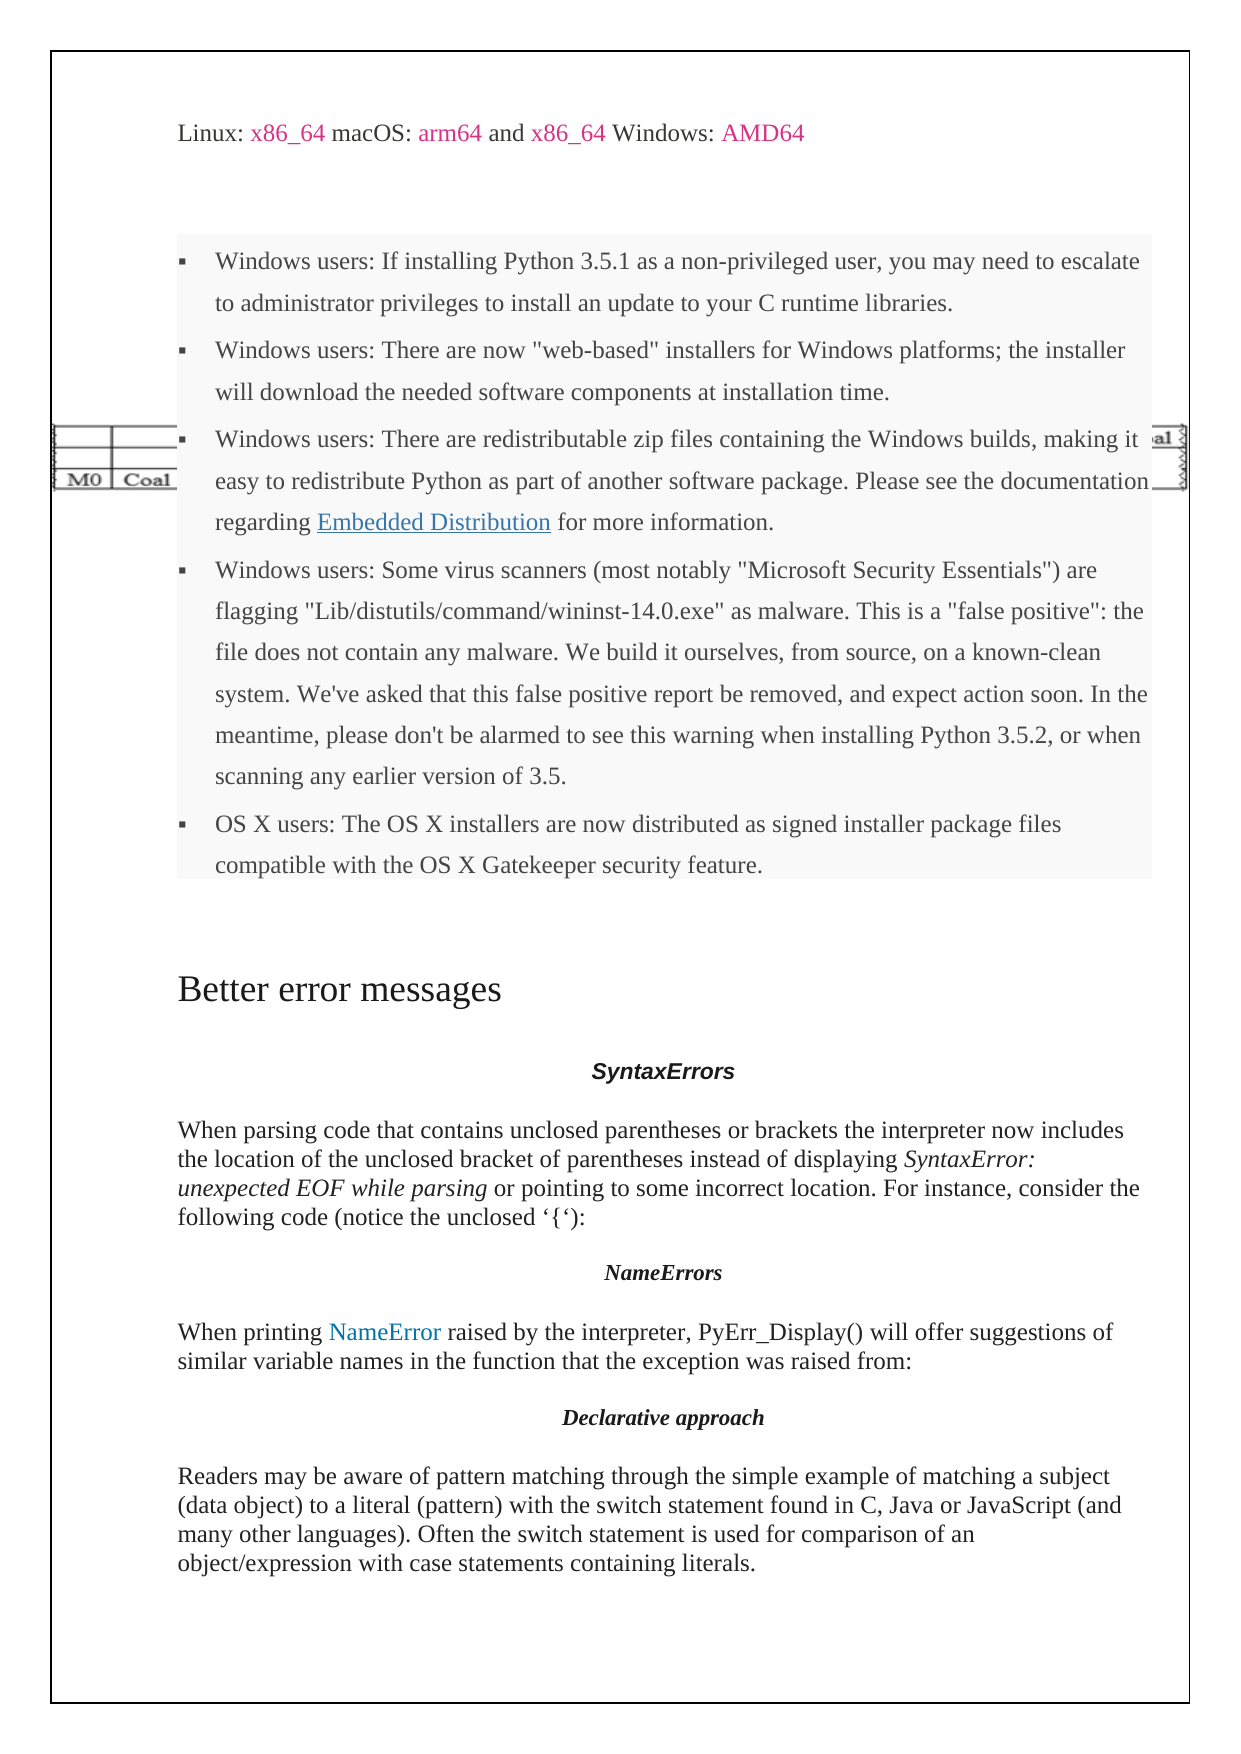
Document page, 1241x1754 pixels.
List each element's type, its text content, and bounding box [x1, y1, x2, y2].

list OS X users: The OS X installers are now distributed as signed installer package files compatible with the OS X Gatekeeper security feature. [177, 796, 1152, 879]
picture [1152, 421, 1189, 493]
subtitle Declarative approach [177, 1404, 1152, 1430]
text Readers may be aware of pattern matching through the simple example of matching a subject (data object) to a literal (pattern) with the switch statement found in C, Java or JavaScript (and many other languages). Often the switch statement is used for comparison of an object/expression with case statements containing literals. [177, 1461, 1152, 1576]
text Linux: x86_64 macOS: arm64 and x86_64 Windows: AMD64 [177, 118, 1152, 147]
list Windows users: There are now "web-based" installers for Windows platforms; the installer will download the needed software components at installation time. [177, 323, 1152, 406]
list Windows users: If installing Python 3.5.1 as a non-privileged user, you may need to escalate to administrator privileges to install an update to your C runtime libraries. [177, 234, 1152, 316]
subtitle Better error messages [177, 966, 1152, 1009]
text When parsing code that contains unclosed parentheses or brackets the interpreter now includes the location of the unclosed bracket of parentheses instead of displaying SyntaxError: unexpected EOF while parsing or pointing to some incorrect location. For instance, consider the following code (notice the unclosed ‘{‘): [177, 1115, 1152, 1230]
subtitle NameErrors [177, 1259, 1152, 1286]
subtitle SyntaxErrors [177, 1058, 1152, 1084]
text When printing NameError raised by the interpreter, PyErr_Display() will offer suggestions of similar variable names in the function that the exception was raised from: [177, 1317, 1152, 1374]
list Windows users: There are redistributable zip files containing the Windows builds, making it easy to redistribute Python as part of another software package. Please see the documentation regarding Embedded Distribution for more information. [177, 412, 1152, 536]
picture [52, 421, 177, 493]
list Windows users: Some virus scanners (most notably "Microsoft Security Essentials") are flagging "Lib/distutils/command/wininst-14.0.exe" as malware. This is a "false positive": the file does not contain any malware. We build it ourselves, from source, on a known-clean system. We've asked that this false positive report be removed, and expect action soon. In the meantime, please don't be alarmed to see this warning when installing Python 3.5.2, or when scanning any earlier version of 3.5. [177, 542, 1152, 790]
